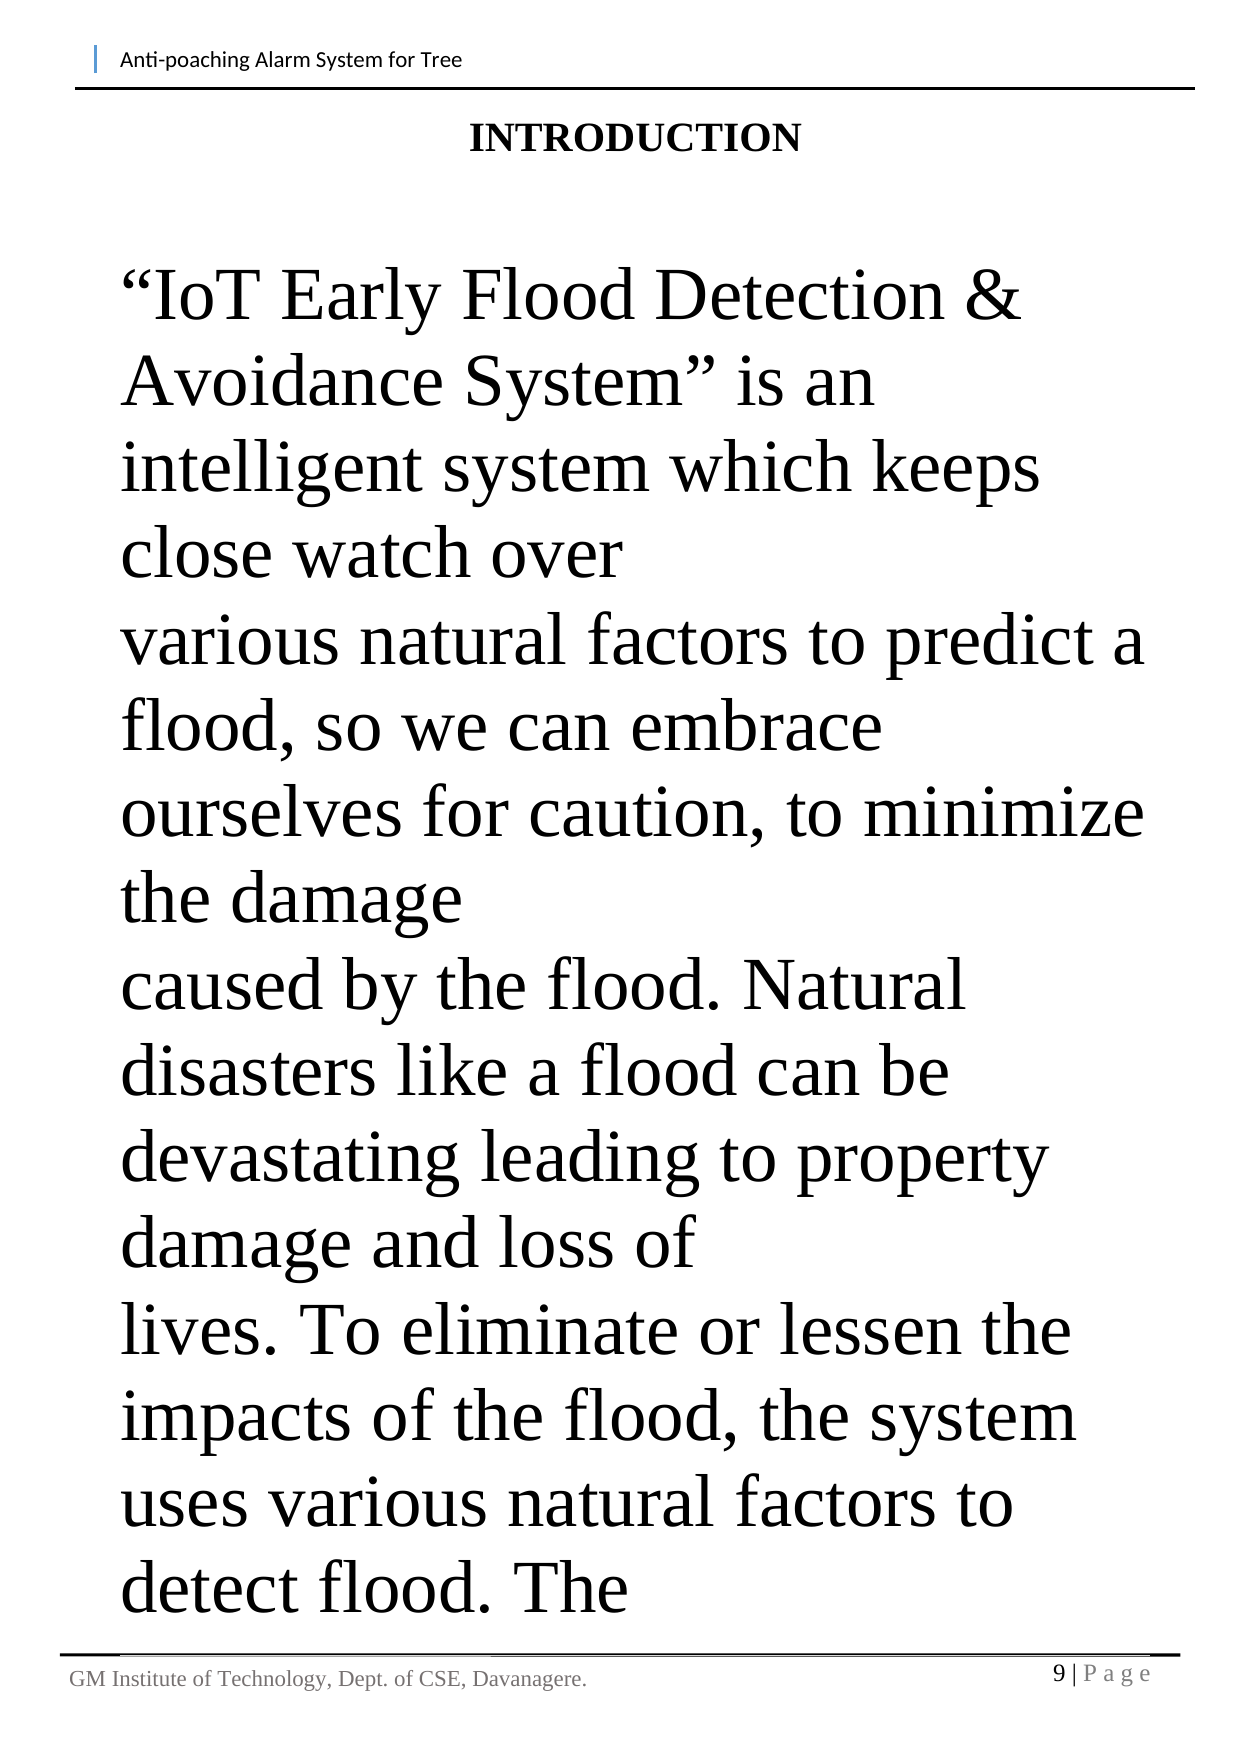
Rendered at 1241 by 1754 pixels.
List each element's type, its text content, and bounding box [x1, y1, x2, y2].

text INTRODUCTION [120, 112, 1150, 160]
text “IoT Early Flood Detection & Avoidance System” is an intelligent system which keeps close watch over [120, 249, 1150, 594]
text various natural factors to predict a flood, so we can embrace ourselves for caution, to minimize the damage [120, 594, 1150, 939]
text caused by the flood. Natural disasters like a flood can be devastating leading to property damage and loss of [120, 939, 1150, 1284]
text lives. To eliminate or lessen the impacts of the flood, the system uses various natural factors to detect flood. The [120, 1284, 1150, 1629]
